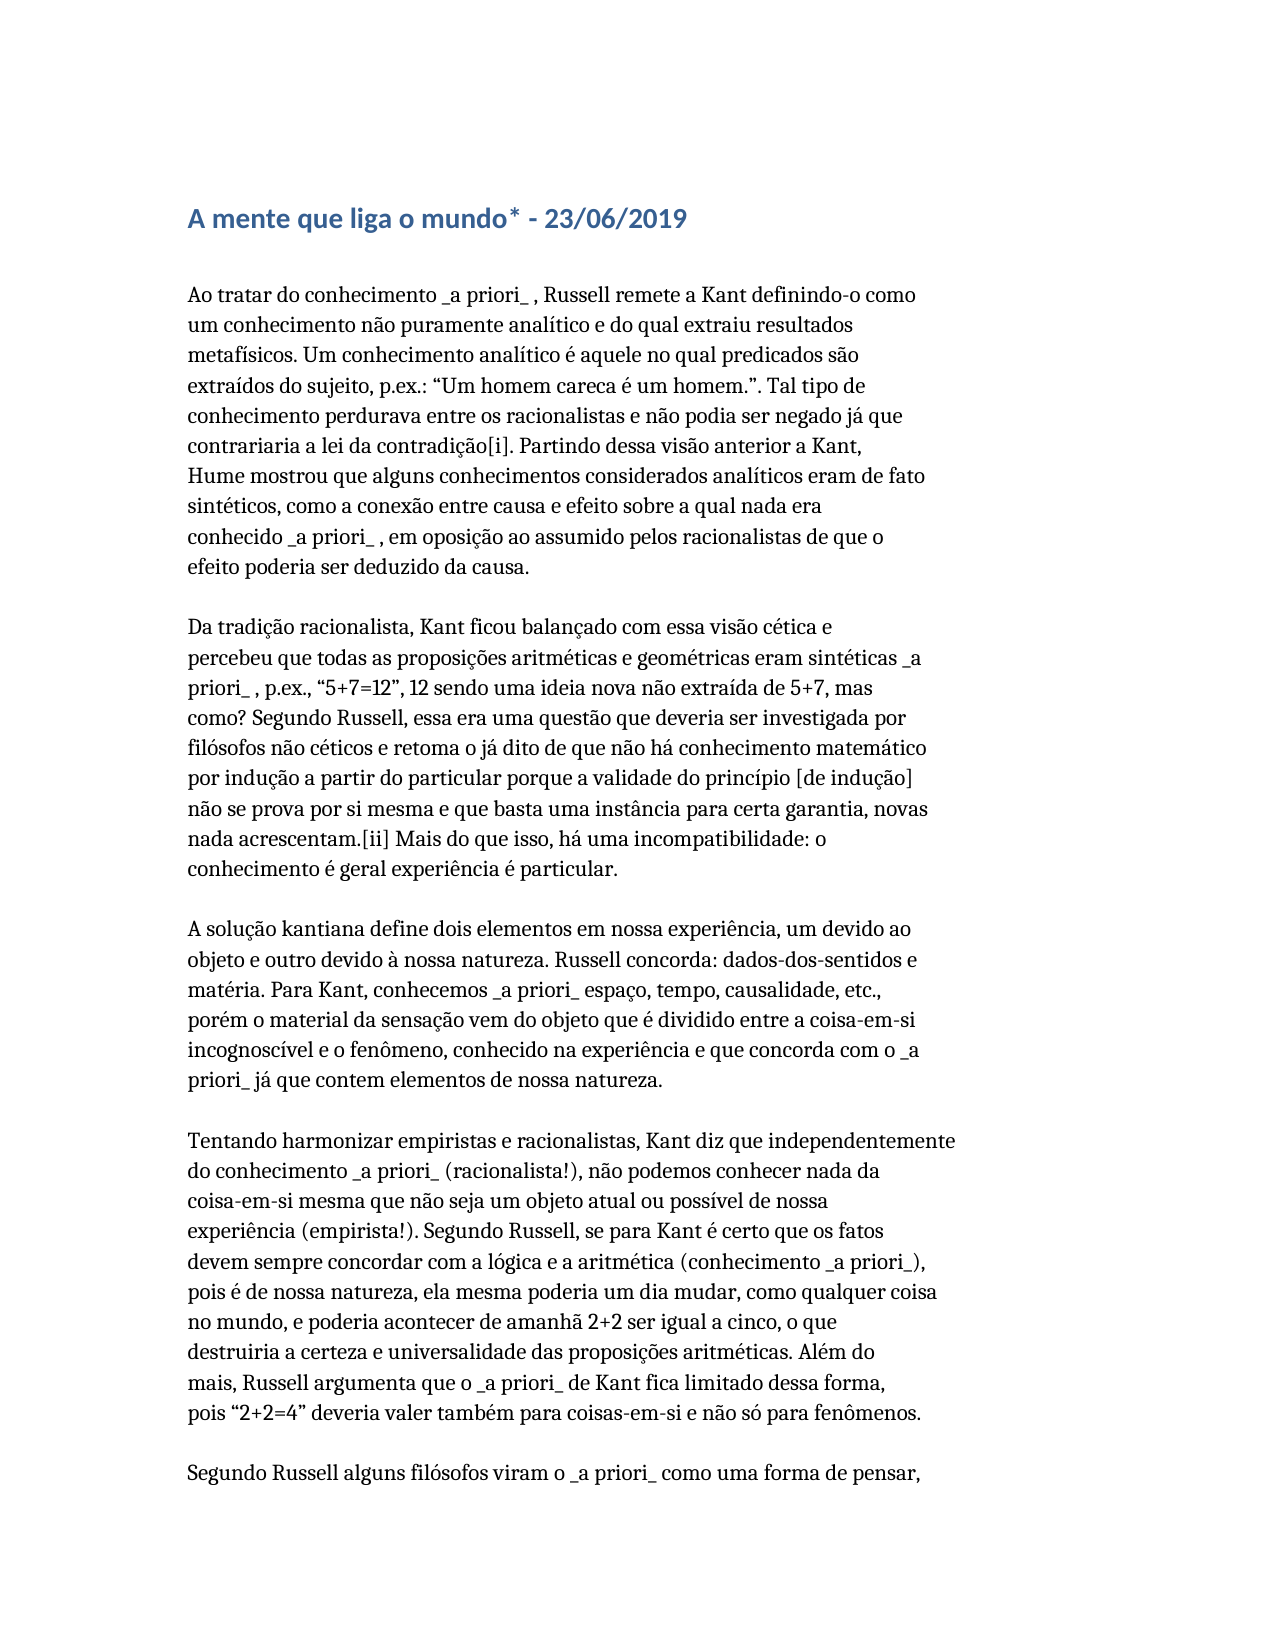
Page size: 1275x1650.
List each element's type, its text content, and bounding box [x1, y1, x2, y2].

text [187, 282, 1087, 1486]
subtitle A mente que liga o mundo* - 23/06/2019 [187, 200, 1087, 277]
